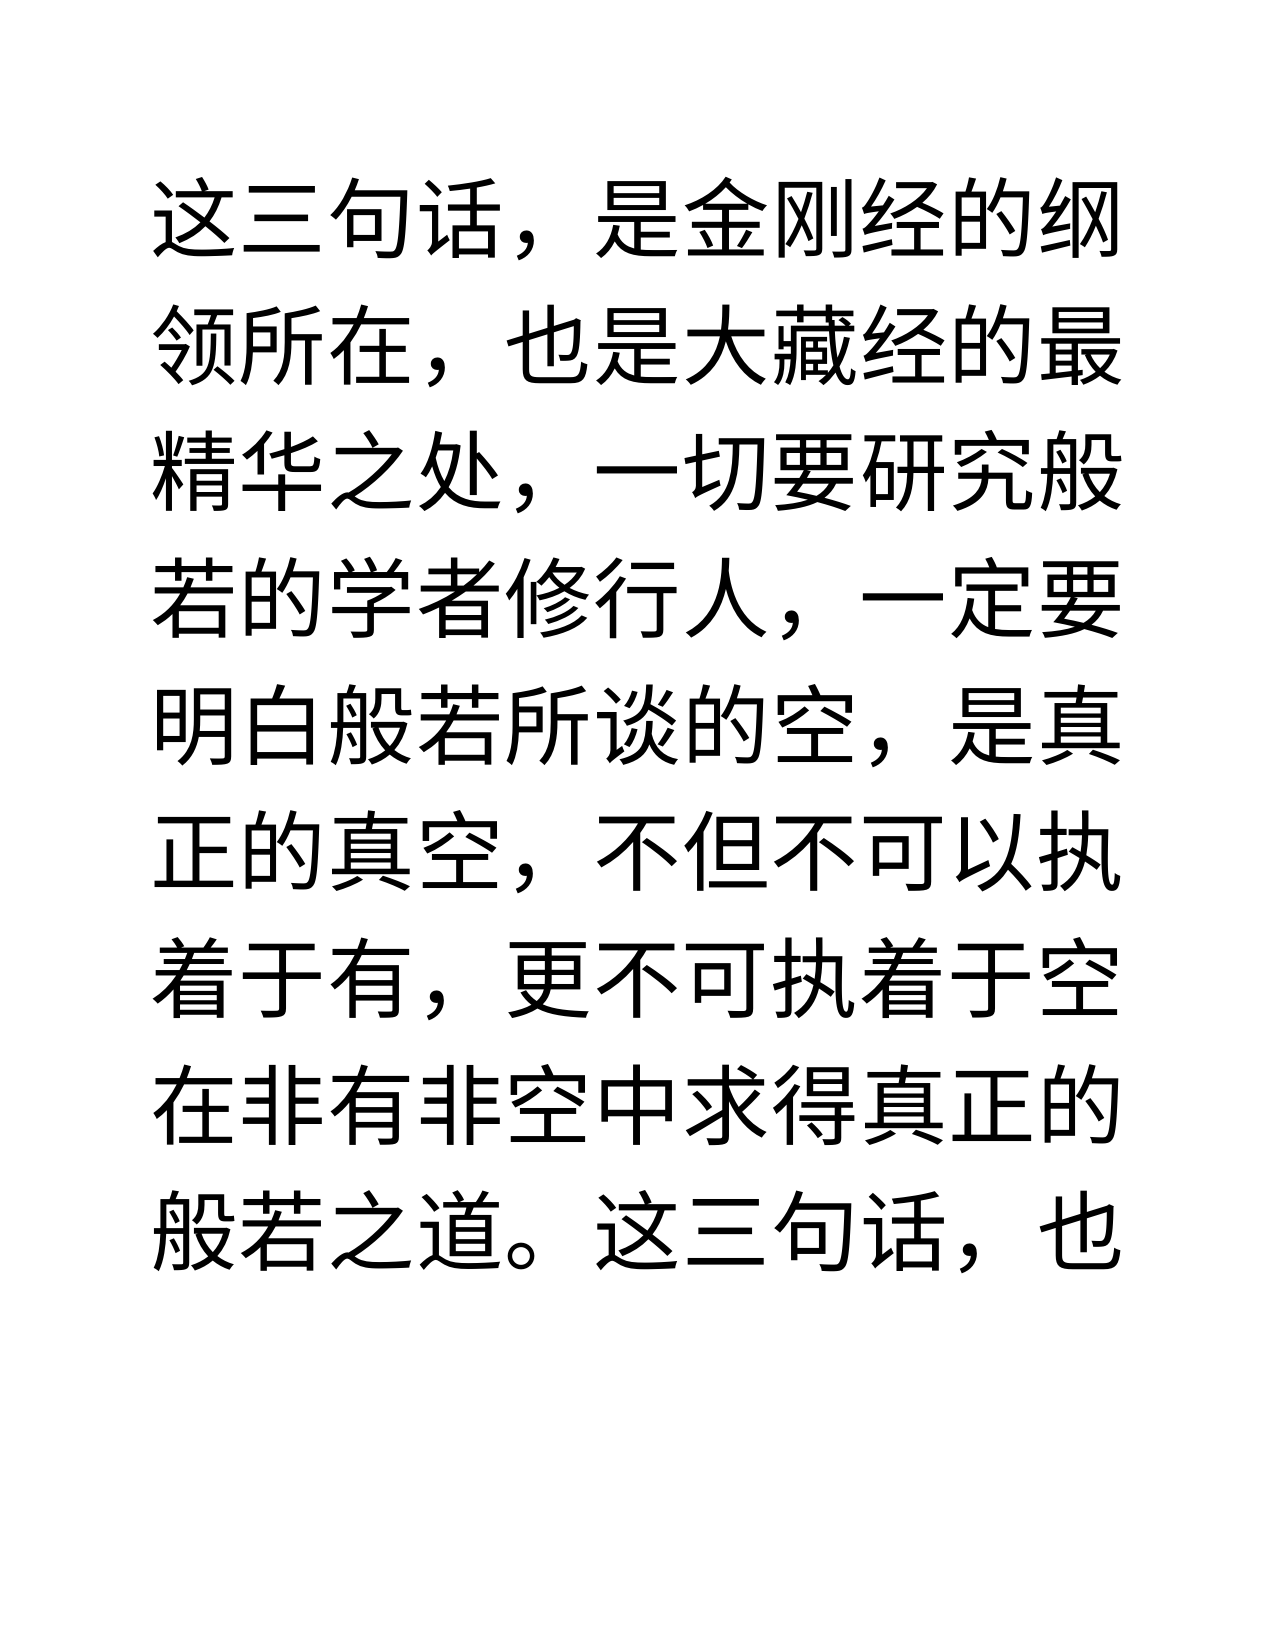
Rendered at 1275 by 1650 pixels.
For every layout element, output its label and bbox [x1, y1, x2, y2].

text [150, 150, 1125, 1290]
